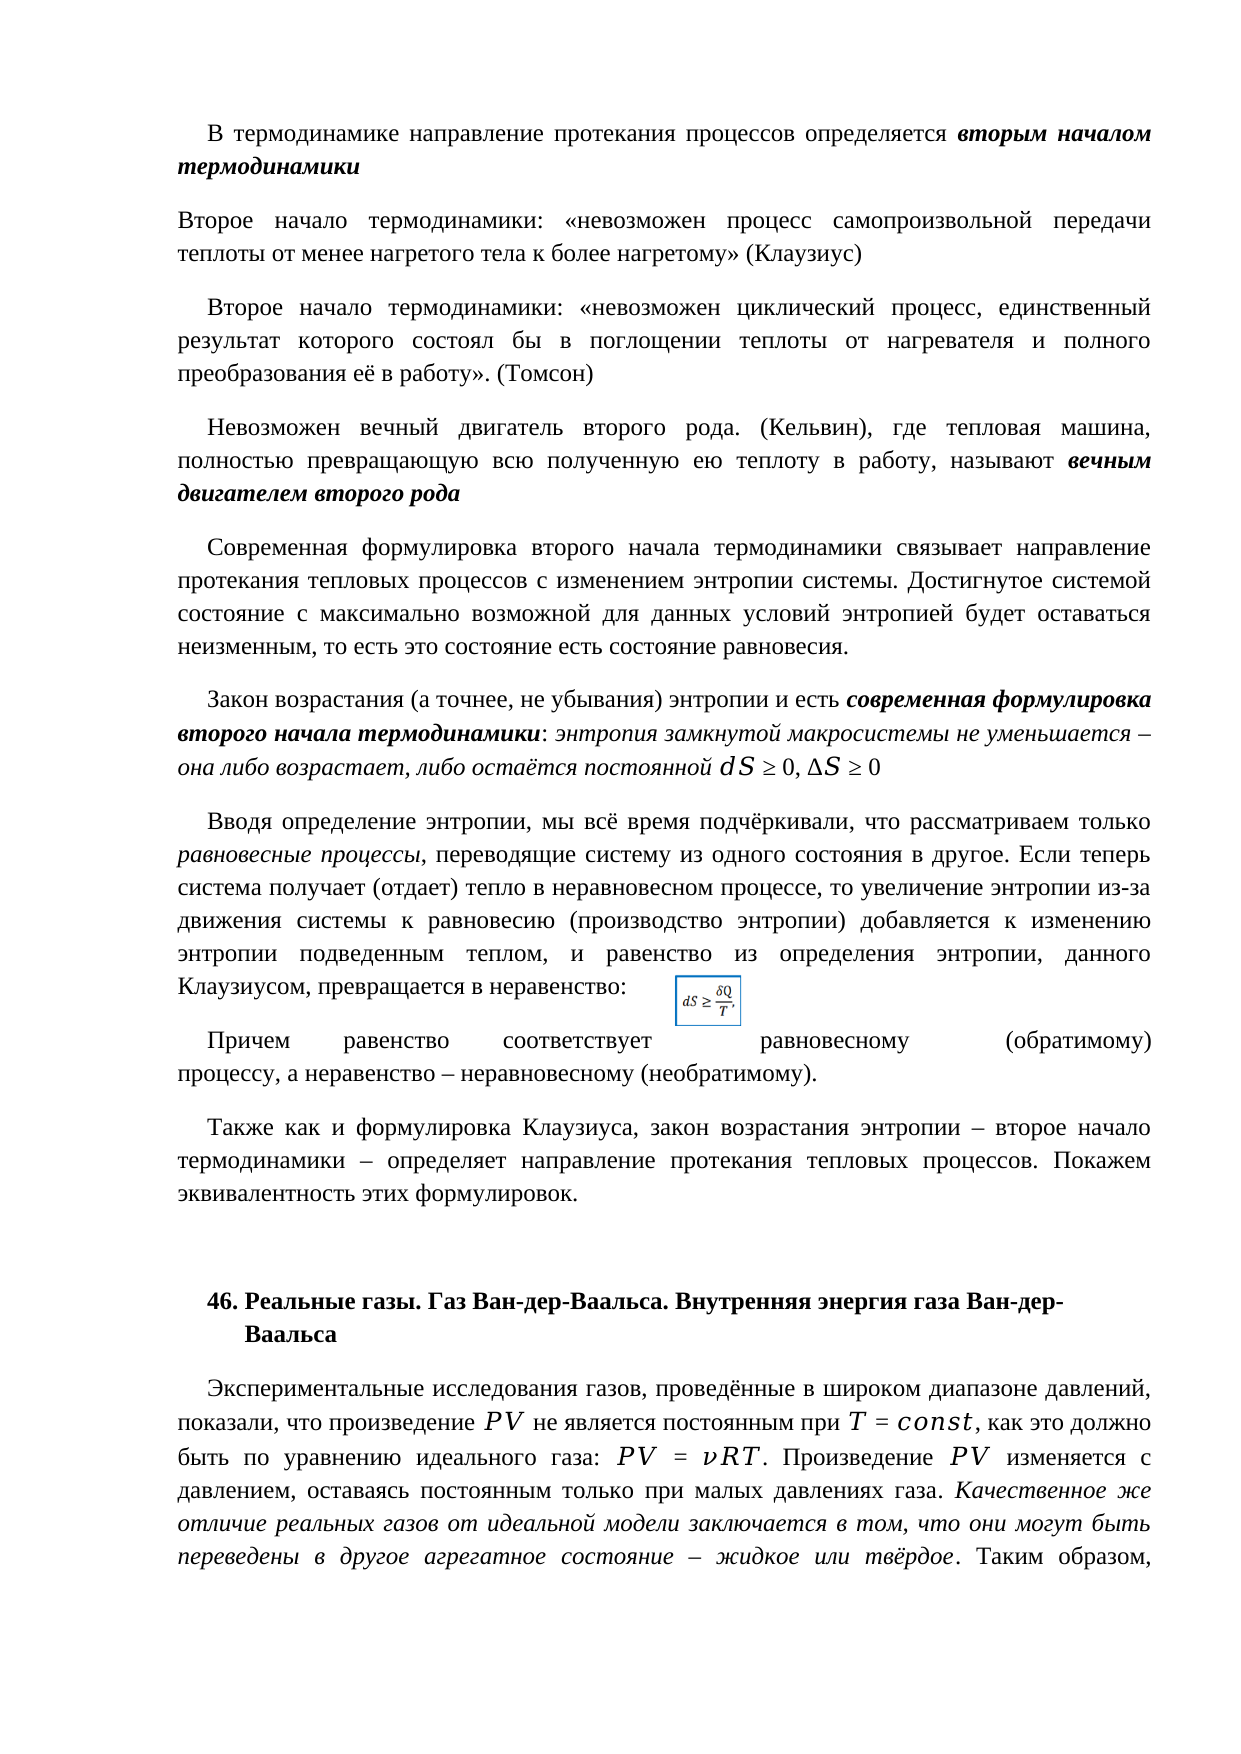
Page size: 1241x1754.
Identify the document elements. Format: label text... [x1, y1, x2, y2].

text Причем равенство соответствует равновесному (обратимому) процессу, а неравенство – неравновесному (необратимому). [177, 1025, 1152, 1087]
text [177, 1373, 1152, 1570]
text Второе начало термодинамики: «невозможен циклический процесс, единственный результат которого состоял бы в поглощении теплоты от нагревателя и полного преобразования её в работу». (Томсон) [177, 292, 1152, 387]
text Вводя определение энтропии, мы всё время подчёркивали, что рассматриваем только равновесные процессы, переводящие систему из одного состояния в другое. Если теперь система получает (отдает) тепло в неравновесном процессе, то увеличение энтропии из-за движения системы к равновесию (производство энтропии) добавляется к изменению энтропии подведенным теплом, и равенство из определения энтропии, данного Клаузиусом, превращается в неравенство: [177, 806, 1152, 1000]
picture [669, 973, 741, 1024]
text Закон возрастания (а точнее, не убывания) энтропии и есть современная формулировка второго начала термодинамики: энтропия замкнутой макросистемы не уменьшается – она либо возрастает, либо остаётся постоянной 𝑑𝑆 ≥ 0, ∆𝑆 ≥ 0 [177, 684, 1152, 781]
text Также как и формулировка Клаузиуса, закон возрастания энтропии – второе начало термодинамики – определяет направление протекания тепловых процессов. Покажем эквивалентность этих формулировок. [177, 1112, 1152, 1207]
text Второе начало термодинамики: «невозможен процесс самопроизвольной передачи теплоты от менее нагретого тела к более нагретому» (Клаузиус) [177, 205, 1152, 267]
text Невозможен вечный двигатель второго рода. (Кельвин), где тепловая машина, полностью превращающую всю полученную ею теплоту в работу, называют вечным двигателем второго рода [177, 412, 1152, 507]
list Реальные газы. Газ Ван-дер-Ваальса. Внутренняя энергия газа Ван-дер-Ваальса [207, 1286, 1152, 1348]
text В термодинамике направление протекания процессов определяется вторым началом термодинамики [177, 118, 1152, 180]
text Современная формулировка второго начала термодинамики связывает направление протекания тепловых процессов с изменением энтропии системы. Достигнутое системой состояние с максимально возможной для данных условий энтропией будет оставаться неизменным, то есть это состояние есть состояние равновесия. [177, 532, 1152, 659]
